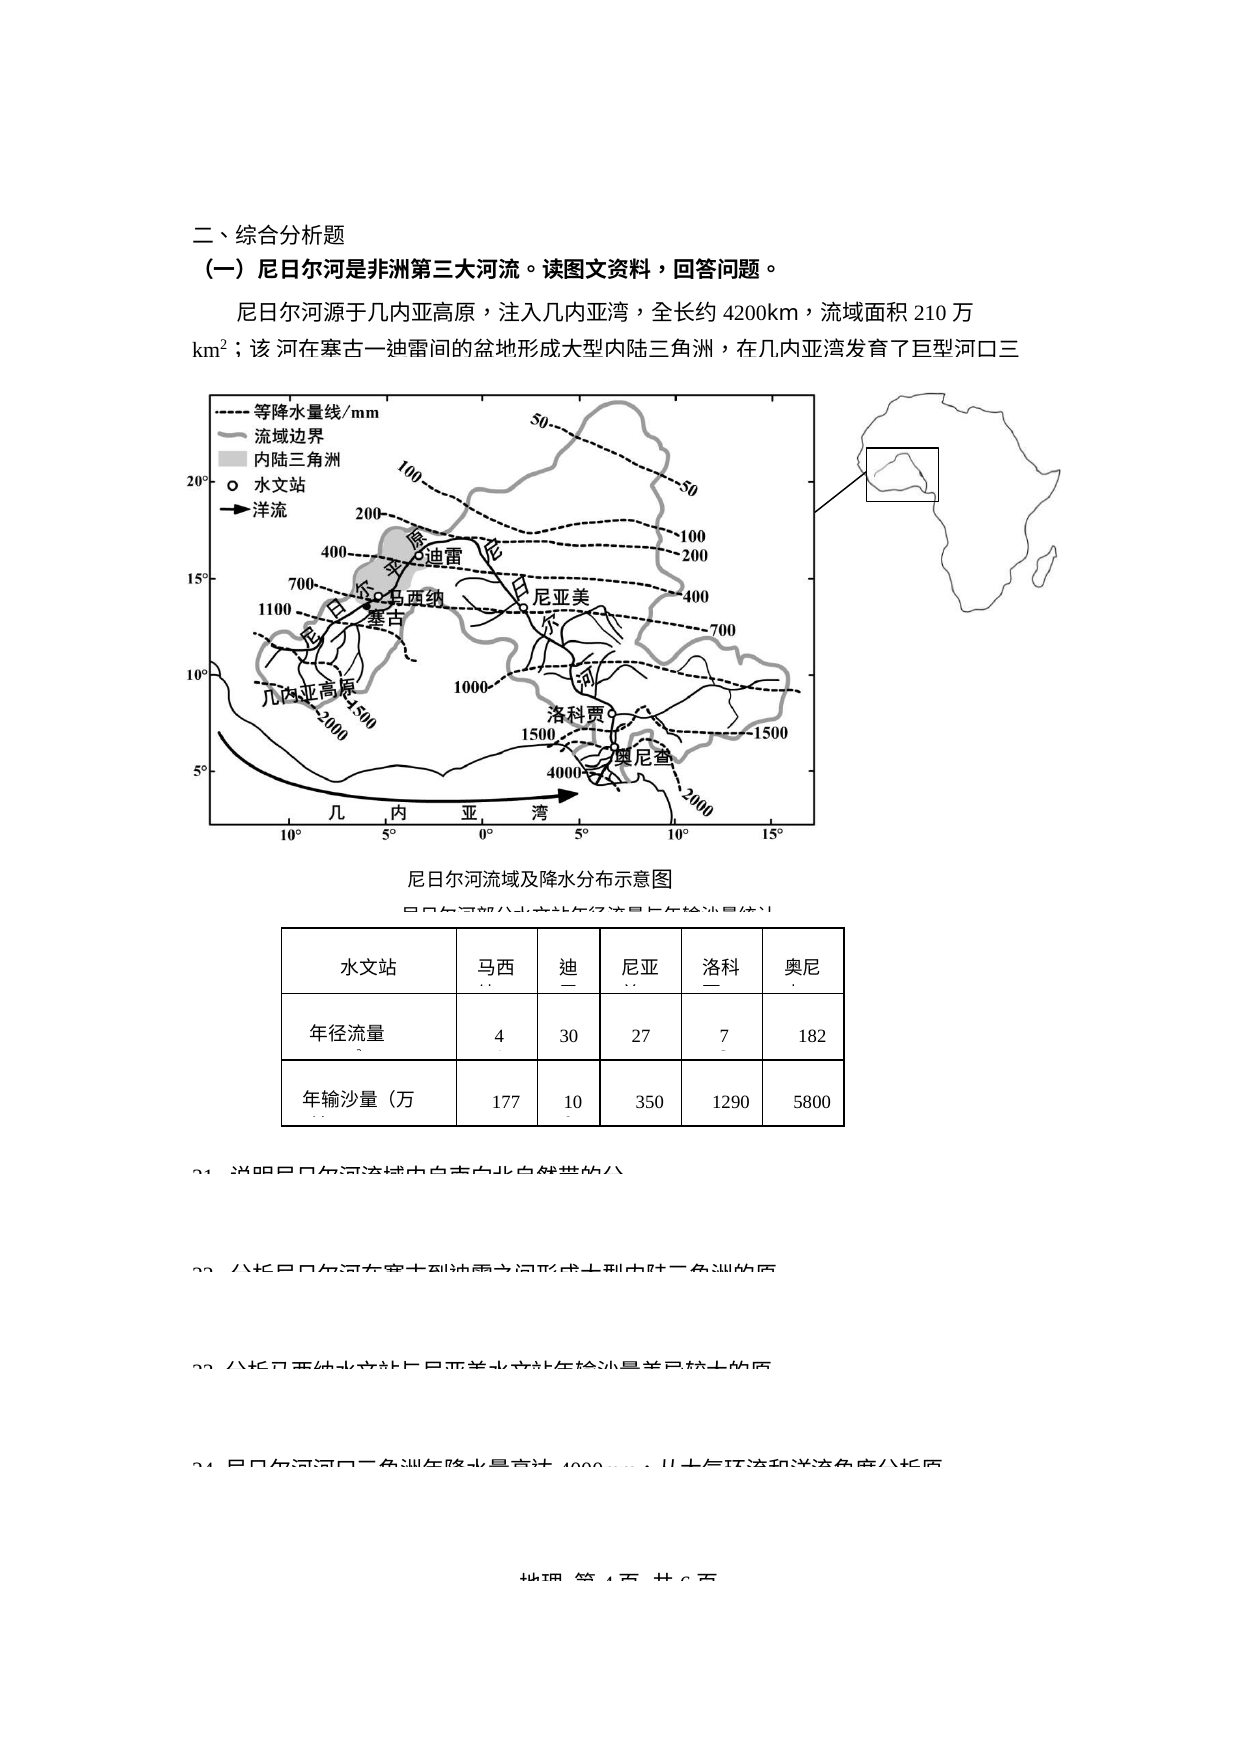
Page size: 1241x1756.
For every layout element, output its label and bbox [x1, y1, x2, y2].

picture [867, 449, 938, 501]
picture [180, 392, 817, 849]
picture [856, 392, 1061, 613]
